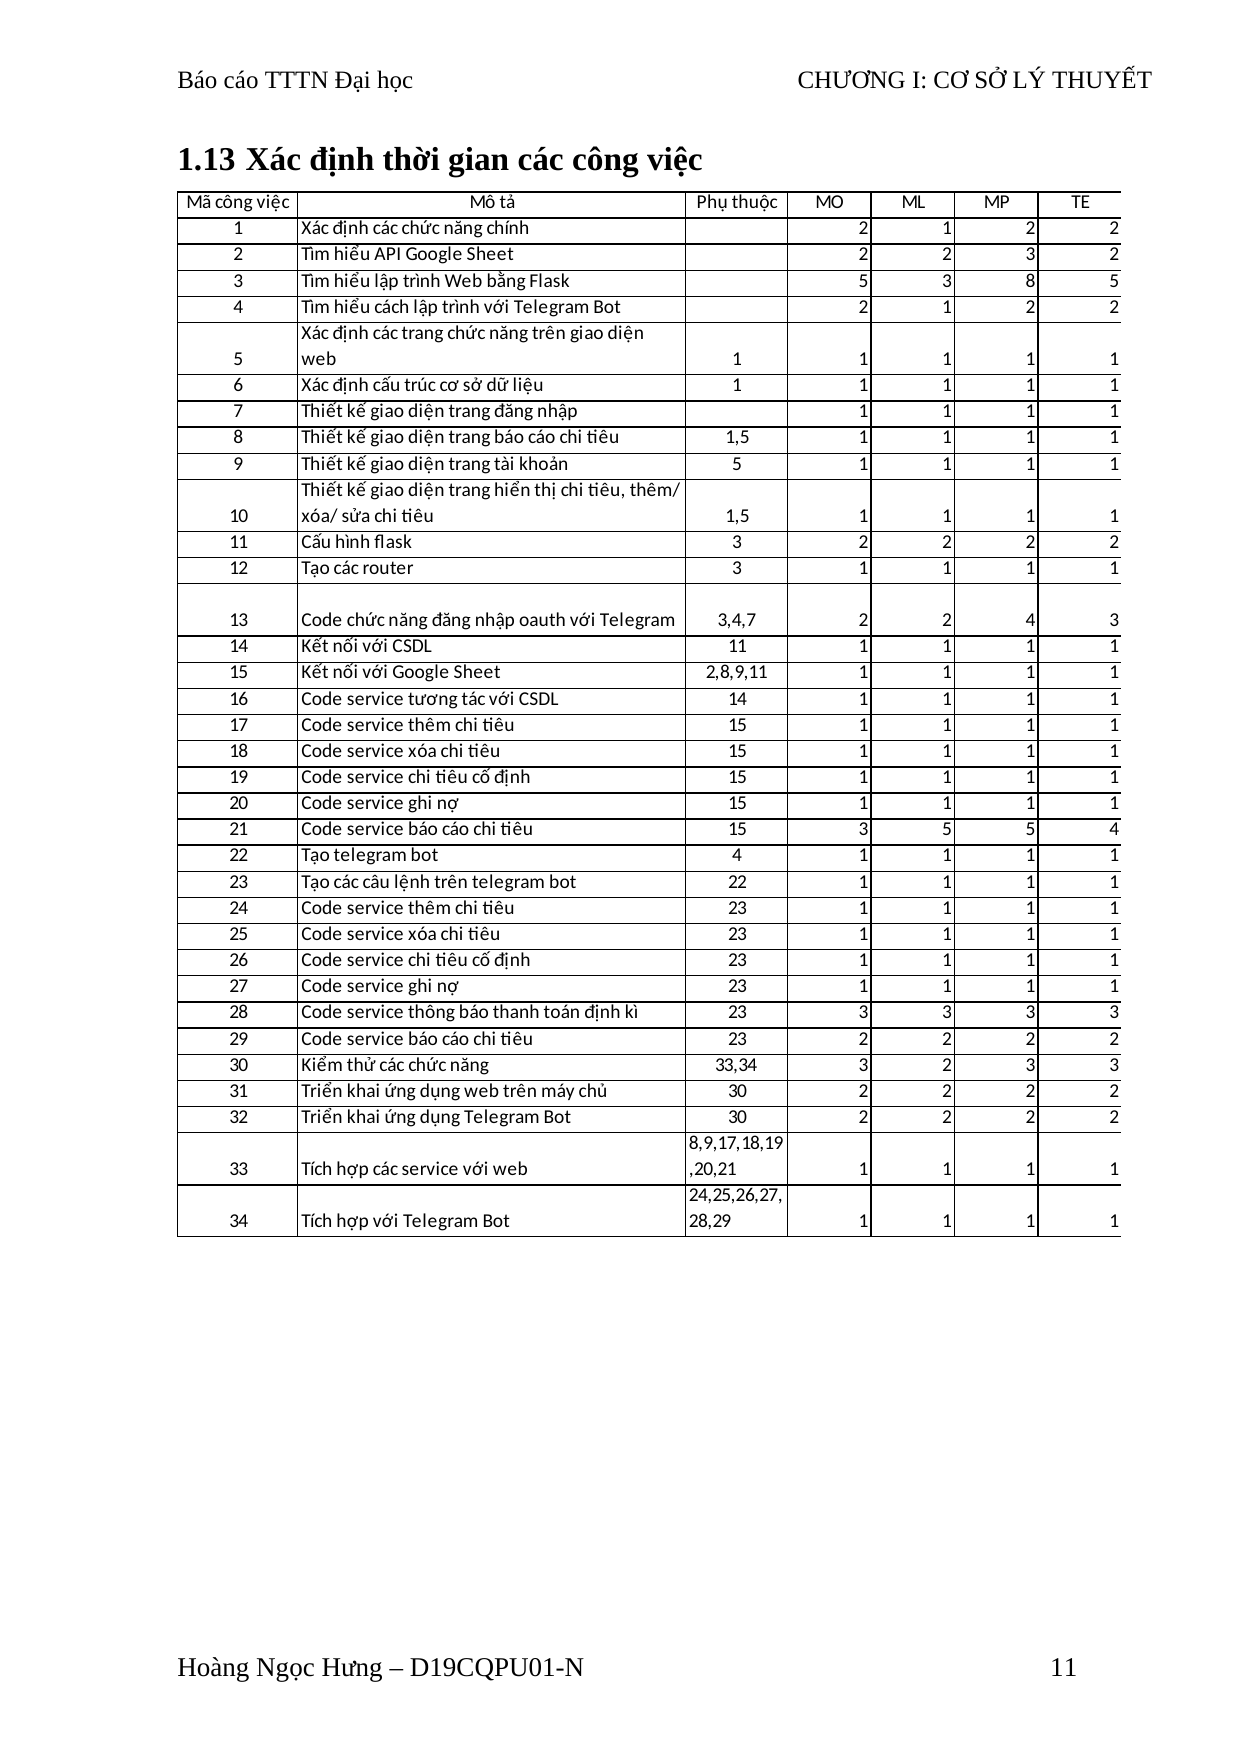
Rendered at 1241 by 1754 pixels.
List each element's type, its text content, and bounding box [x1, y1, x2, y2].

subtitle Xác định thời gian các công việc [177, 139, 1122, 177]
